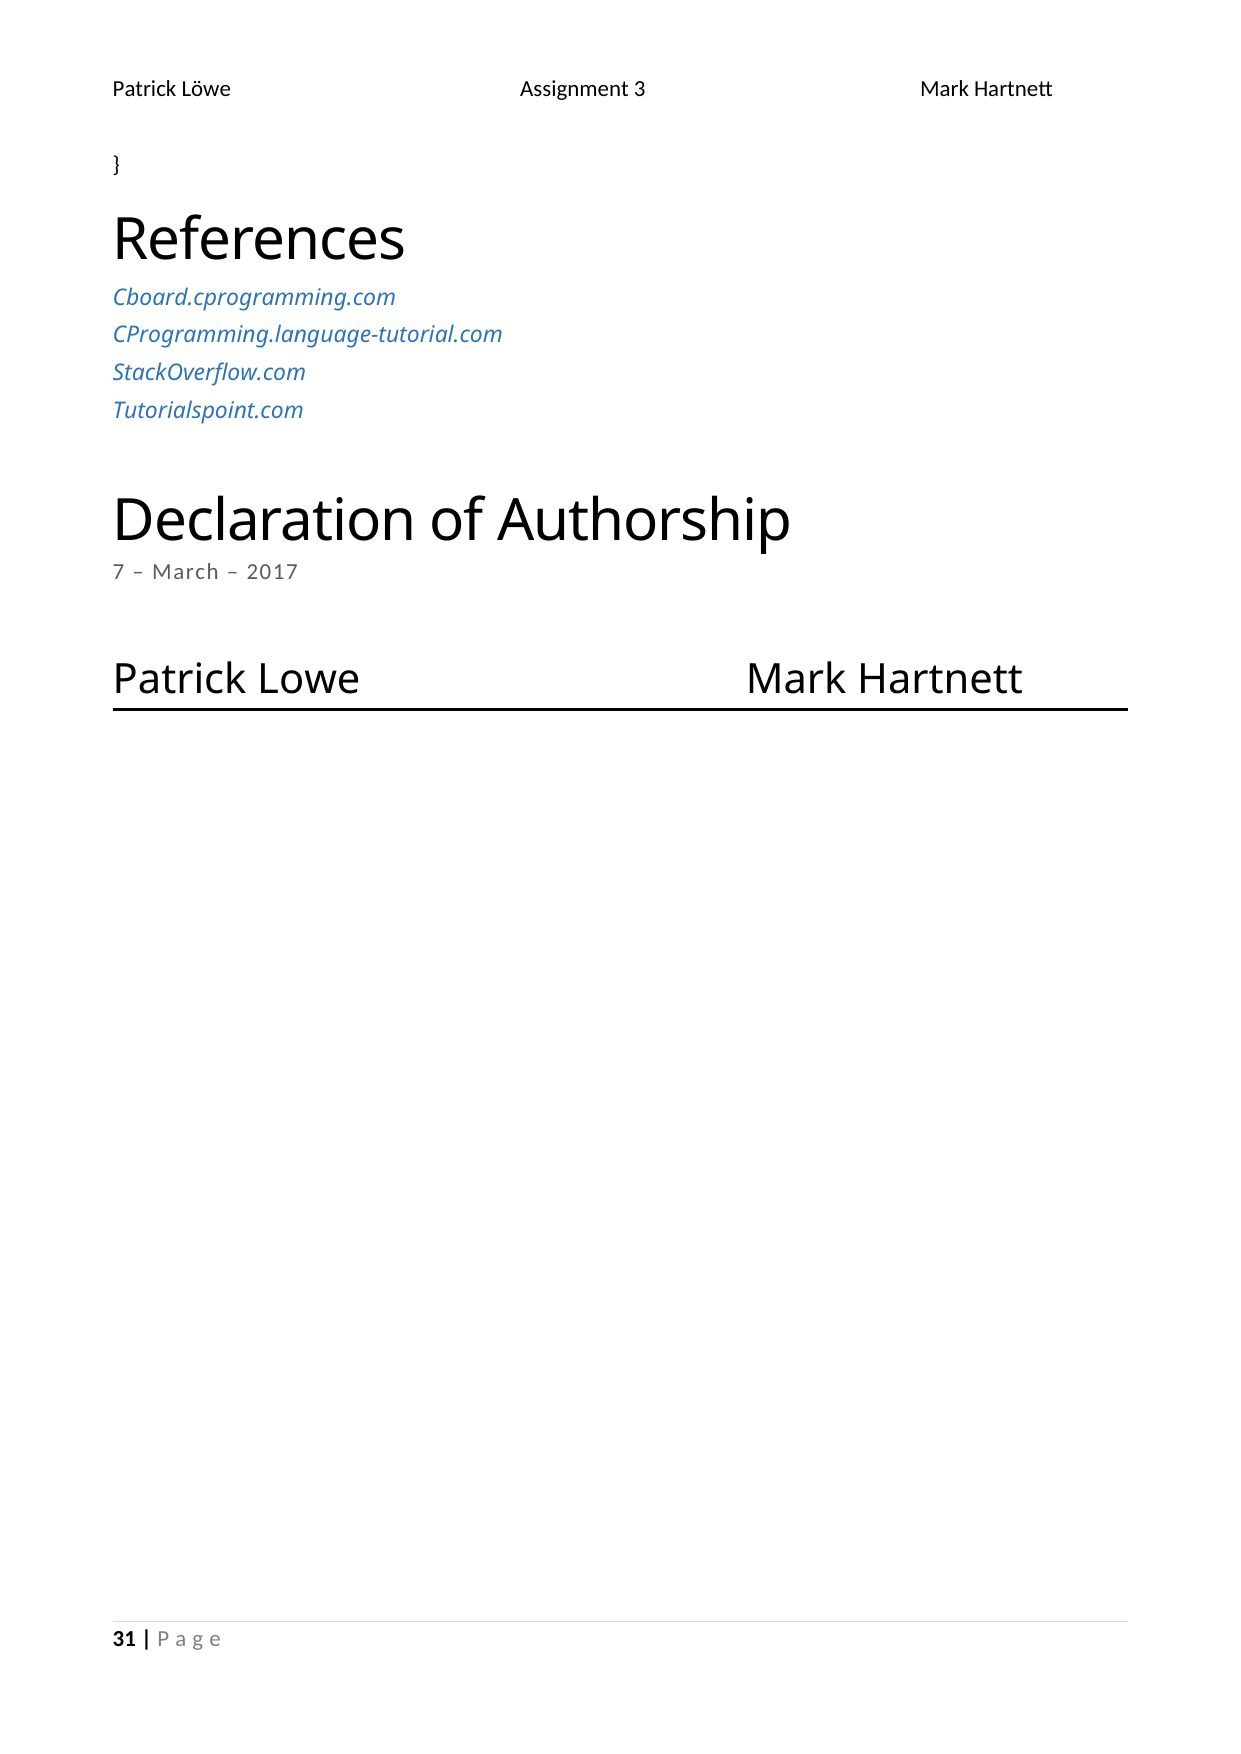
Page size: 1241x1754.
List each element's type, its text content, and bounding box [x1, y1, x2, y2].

text Patrick Lowe Mark Hartnett [112, 604, 1128, 711]
subtitle CProgramming.language-tutorial.com [112, 318, 1128, 350]
title Declaration of Authorship [112, 478, 1128, 557]
subtitle Tutorialspoint.com [112, 394, 1128, 426]
title References [112, 197, 1128, 276]
text 7 – March – 2017 [112, 557, 1128, 585]
subtitle StackOverflow.com [112, 356, 1128, 388]
subtitle Cboard.cprogramming.com [112, 281, 1128, 312]
text } [112, 150, 1128, 178]
